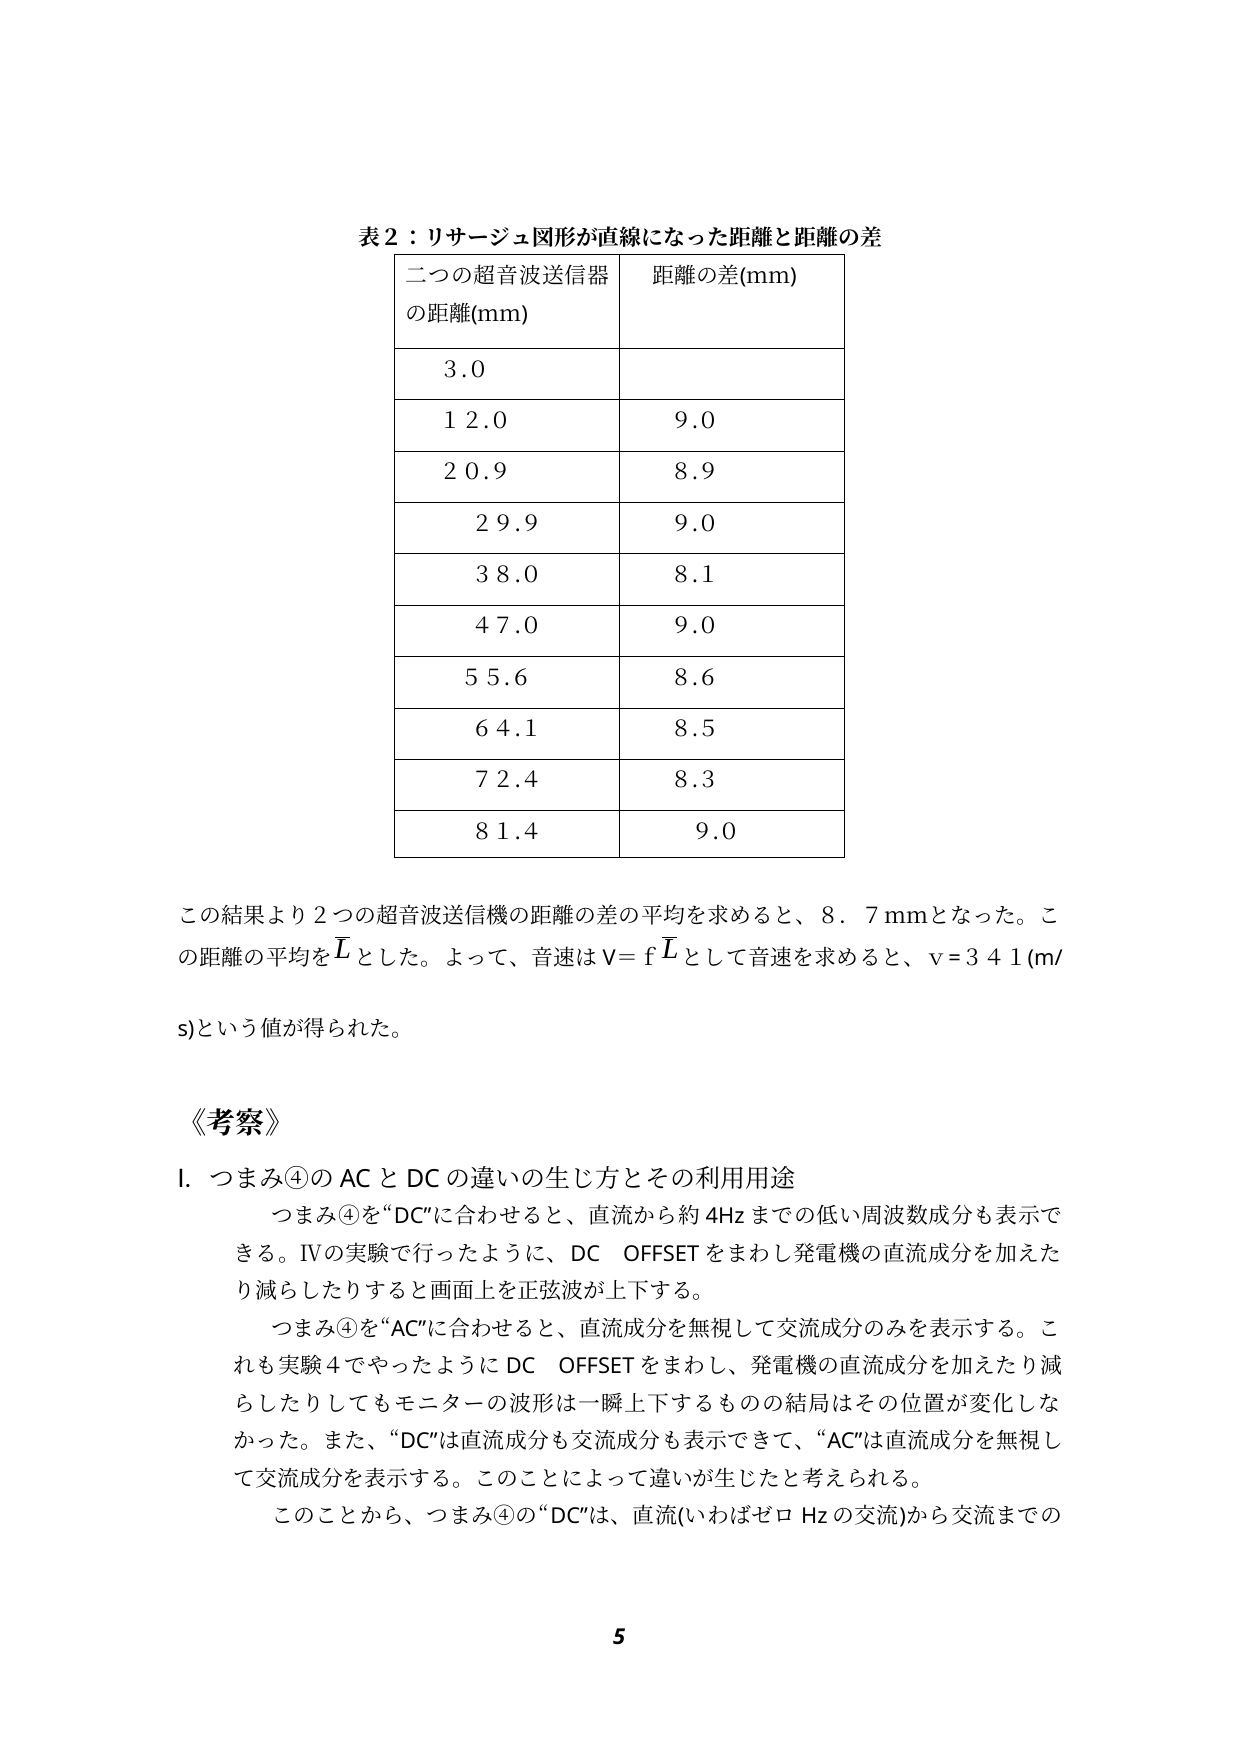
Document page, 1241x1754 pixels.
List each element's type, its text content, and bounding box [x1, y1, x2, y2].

table_header 二つの超音波送信器の距離(ｍｍ) [395, 255, 619, 348]
table_cell ７２.４ [395, 760, 619, 810]
table_cell １２.０ [395, 400, 619, 451]
text Ⅰ．つまみ④のACとDCの違いの生じ方とその利用用途 [177, 1158, 1063, 1196]
table_cell ２０.９ [395, 452, 619, 502]
table_cell ９.０ [620, 811, 844, 857]
table_cell ４７.０ [395, 606, 619, 656]
table_cell [620, 349, 844, 399]
table_cell ８.３ [620, 760, 844, 810]
table_cell ９.０ [620, 503, 844, 553]
table_cell ８.９ [620, 452, 844, 502]
table_cell ５５.６ [395, 657, 619, 707]
text つまみ④を“DC”に合わせると、直流から約4Hzまでの低い周波数成分も表示できる。Ⅳの実験で行ったように、DC OFFSETをまわし発電機の直流成分を加えたり減らしたりすると画面上を正弦波が上下する。 [233, 1196, 1063, 1308]
table_cell ８１.４ [395, 811, 619, 857]
table_header 距離の差(ｍｍ) [620, 255, 844, 348]
table_cell ６４.１ [395, 709, 619, 759]
text 《考察》 [177, 1083, 1063, 1158]
text この結果より２つの超音波送信機の距離の差の平均を求めると、８．７ｍｍとなった。この距離の平均をとした。よって、音速はV＝ｆとして音速を求めると、ｖ=３４１(m/s)という値が得られた。 [177, 896, 1063, 1046]
text つまみ④を“AC”に合わせると、直流成分を無視して交流成分のみを表示する。これも実験４でやったようにDC OFFSETをまわし、発電機の直流成分を加えたり減らしたりしてもモニターの波形は一瞬上下するものの結局はその位置が変化しなかった。また、“DC”は直流成分も交流成分も表示できて、“AC”は直流成分を無視して交流成分を表示する。このことによって違いが生じたと考えられる。 [233, 1308, 1063, 1496]
table_cell ３.０ [395, 349, 619, 399]
table_cell ２９.９ [395, 503, 619, 553]
text 表２：リサージュ図形が直線になった距離と距離の差 [177, 217, 1063, 254]
table_cell ３８.０ [395, 554, 619, 605]
table_cell ８.６ [620, 657, 844, 707]
table_cell ８.１ [620, 554, 844, 605]
table_cell ９.０ [620, 400, 844, 451]
table_cell ９.０ [620, 606, 844, 656]
table_cell ８.５ [620, 709, 844, 759]
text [233, 1496, 1063, 1533]
